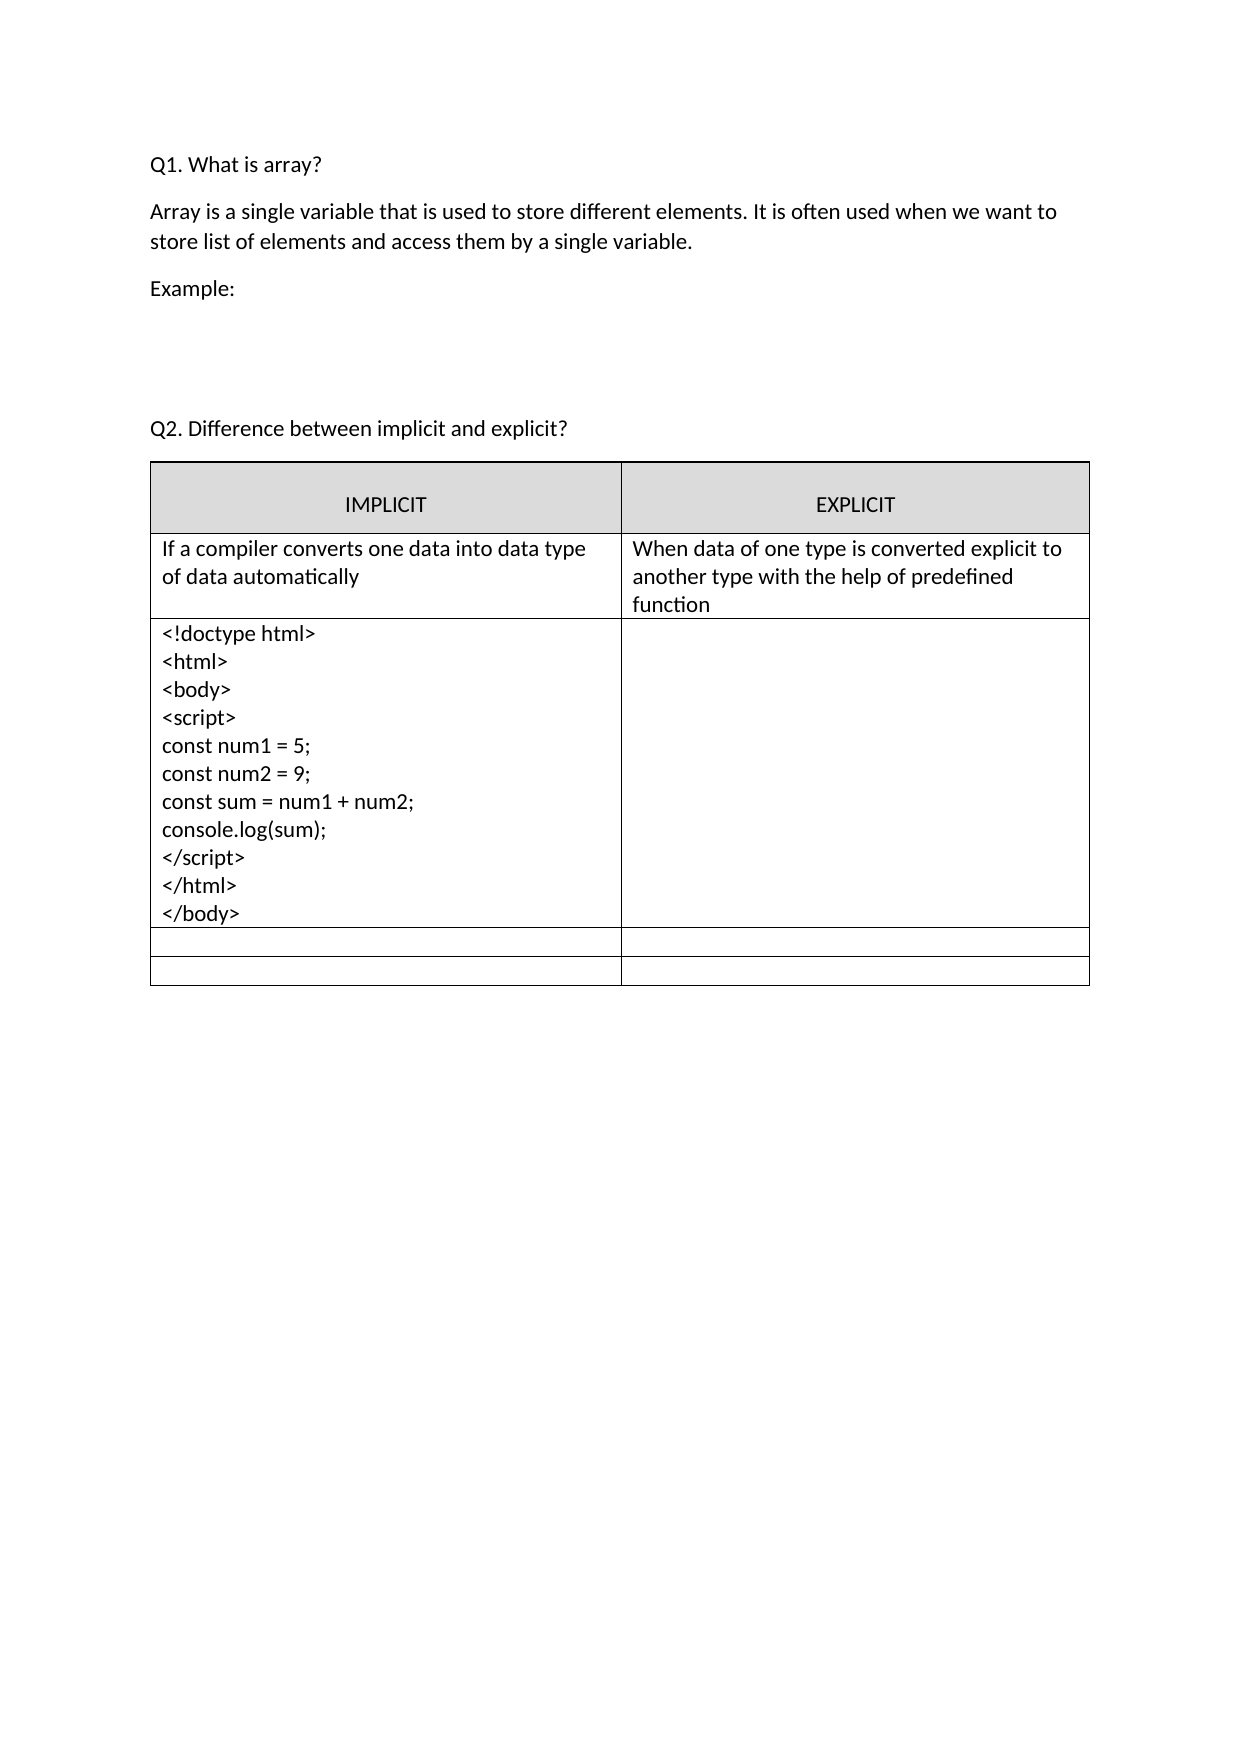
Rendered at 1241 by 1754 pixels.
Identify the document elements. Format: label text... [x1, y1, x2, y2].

text Q1. What is array? [150, 150, 1090, 178]
table_cell [151, 928, 621, 956]
table_header IMPLICIT [151, 463, 621, 533]
table_cell When data of one type is converted explicit to another type with the help of predefined function [622, 534, 1089, 618]
table_cell [622, 928, 1089, 956]
text Example: [150, 274, 1090, 302]
table_cell If a compiler converts one data into data type of data automatically [151, 534, 621, 618]
table_cell <!doctype html> <html> <body> <script> const num1 = 5; const num2 = 9; const sum = num1 + num2; console.log(sum); </script> </html> </body> [151, 619, 621, 927]
table_header EXPLICIT [622, 463, 1089, 533]
text Array is a single variable that is used to store different elements. It is often used when we want to store list of elements and access them by a single variable. [150, 197, 1090, 255]
table_cell [622, 619, 1089, 927]
table_cell [151, 957, 621, 985]
text Q2. Difference between implicit and explicit? [150, 414, 1090, 443]
table_cell [622, 957, 1089, 985]
